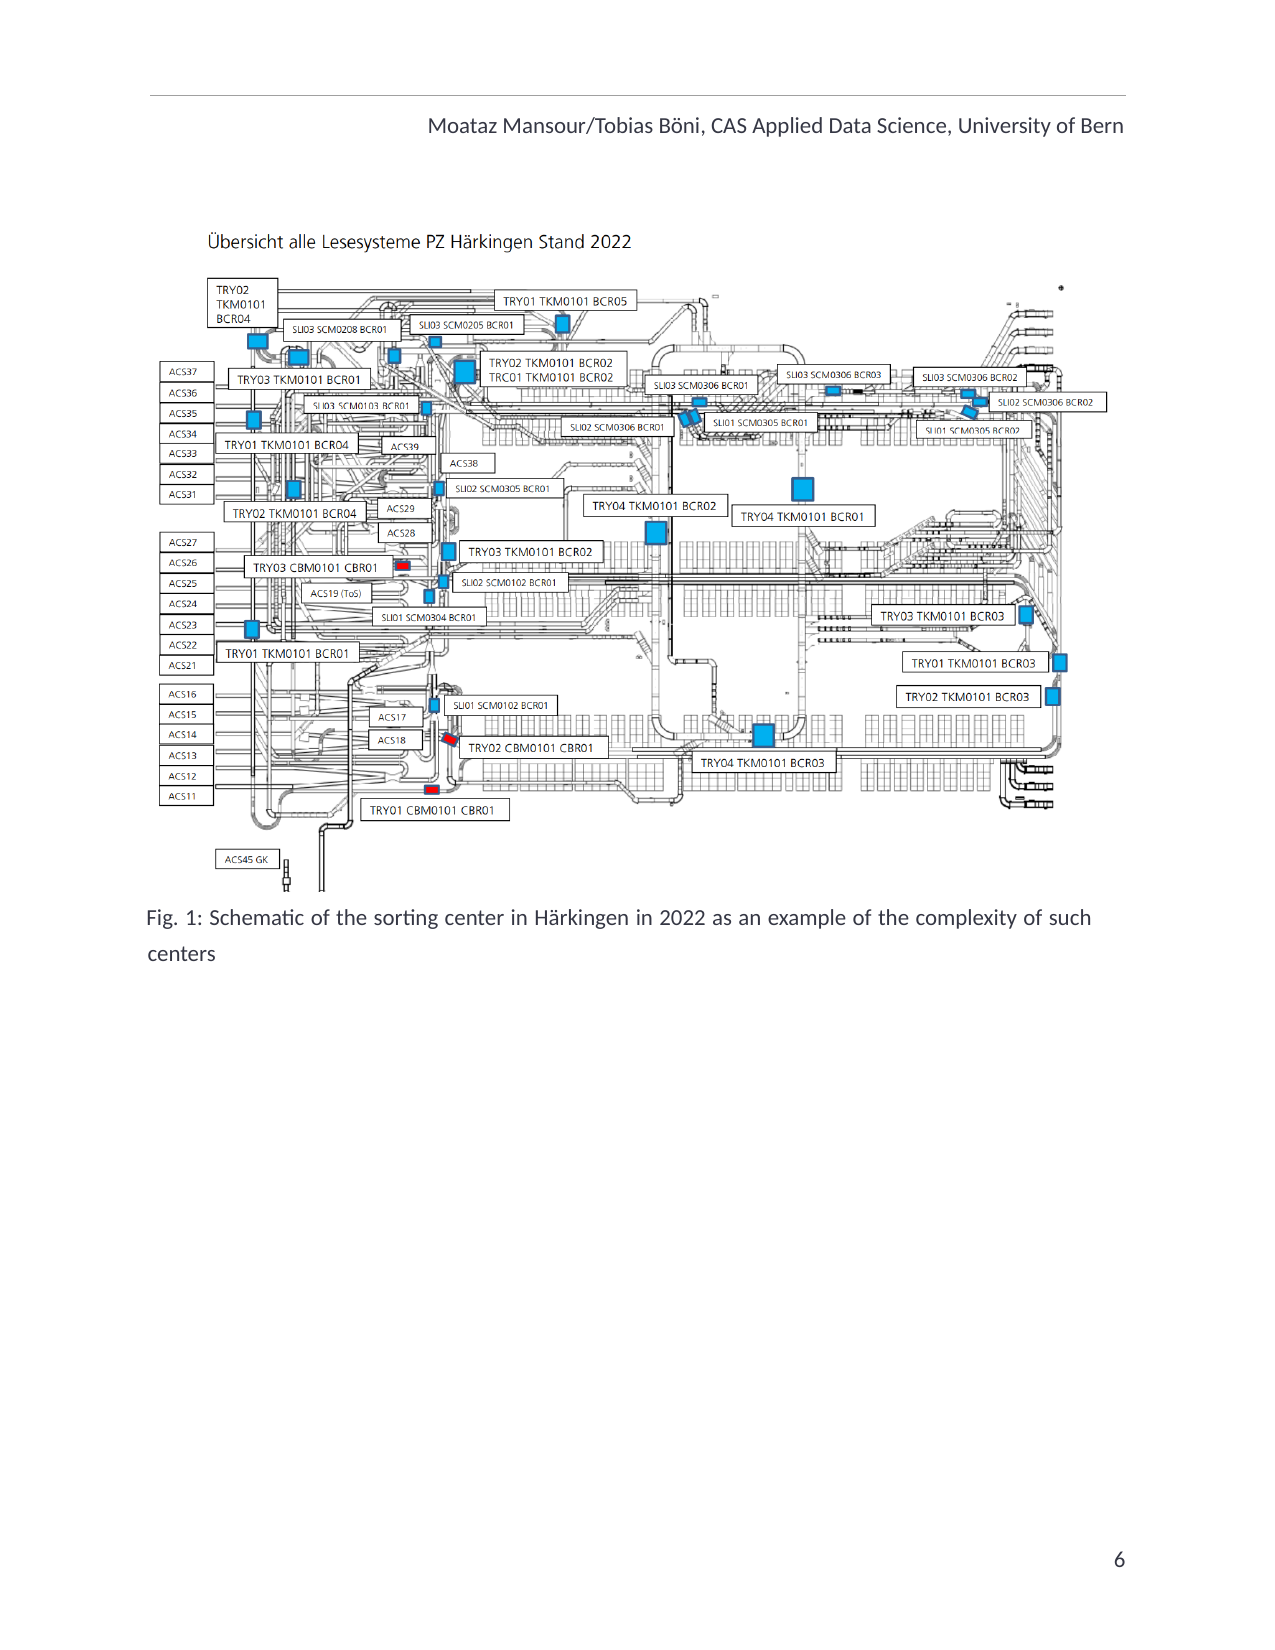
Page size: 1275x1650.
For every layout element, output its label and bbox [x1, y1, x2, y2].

picture [150, 205, 1132, 892]
